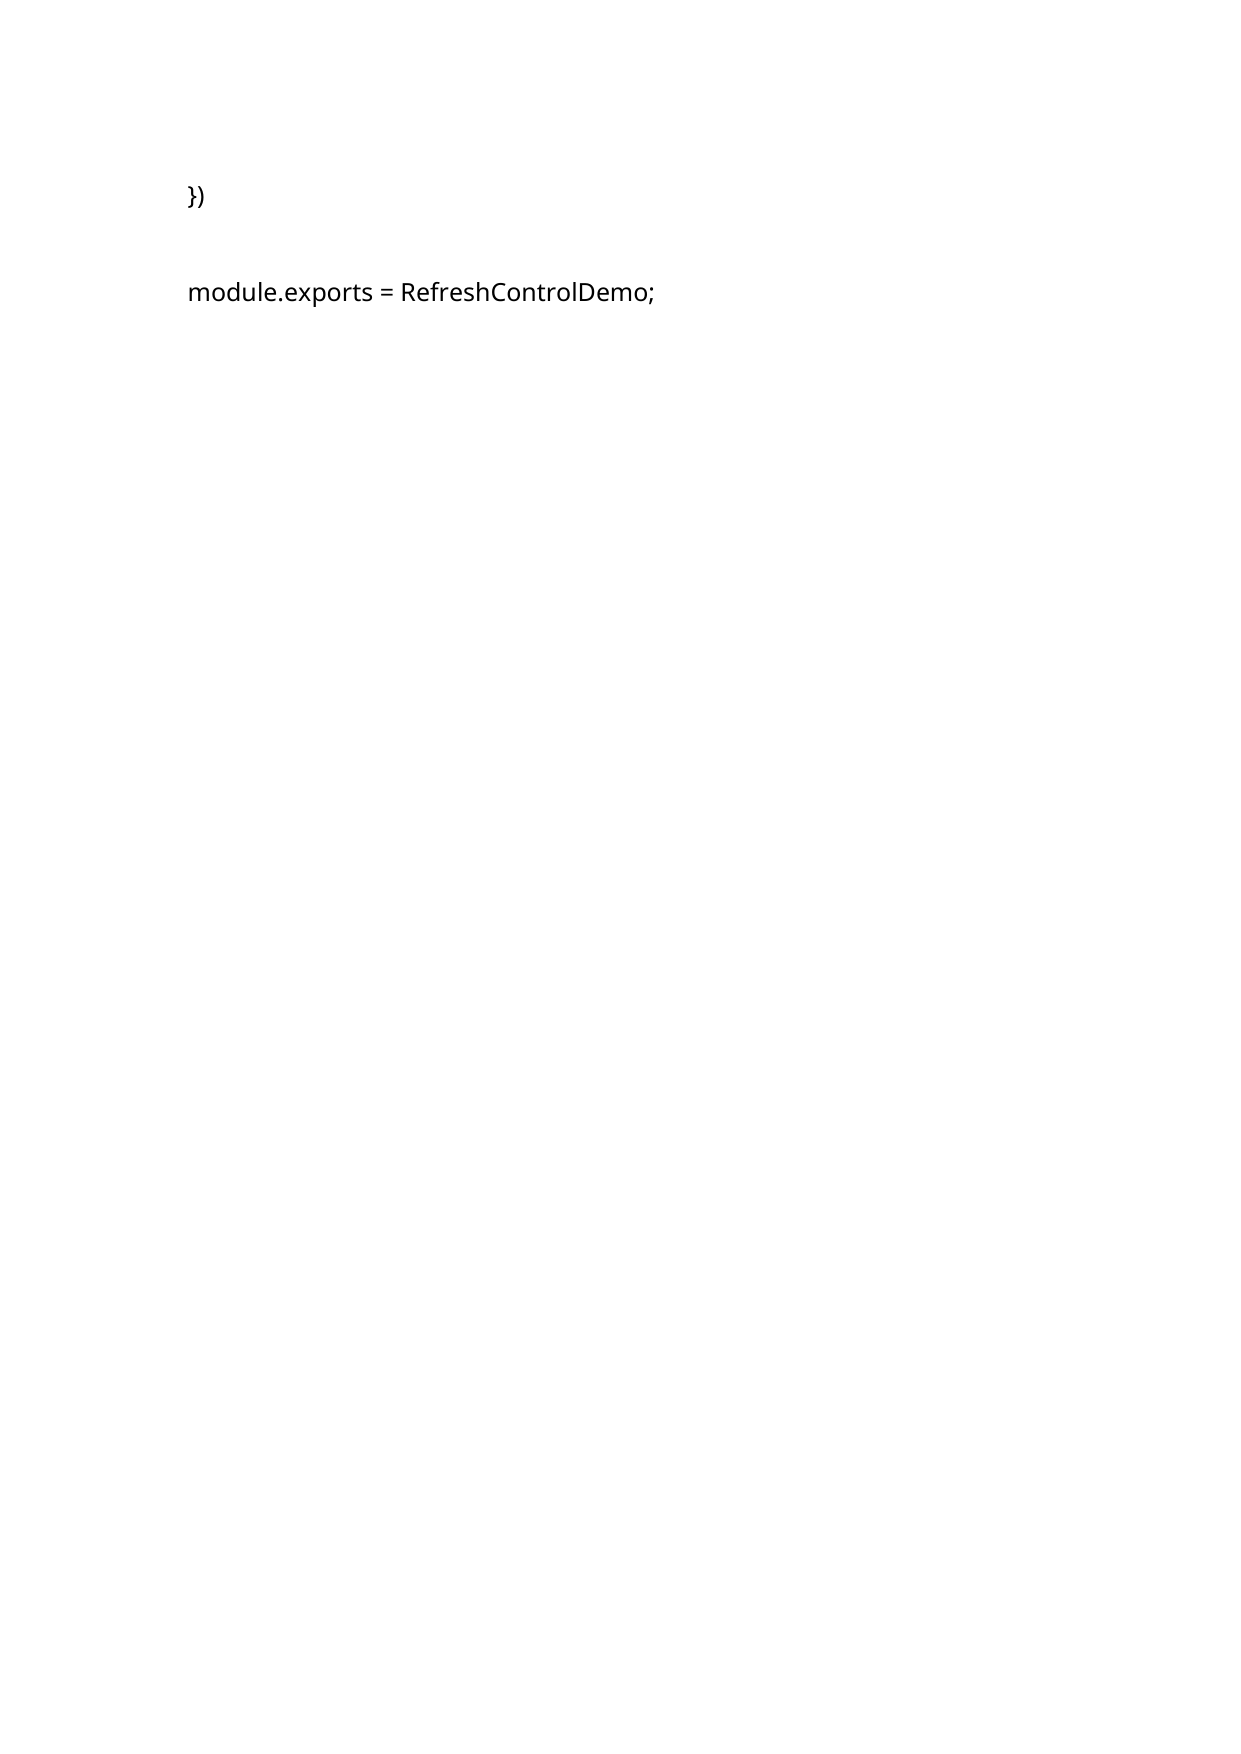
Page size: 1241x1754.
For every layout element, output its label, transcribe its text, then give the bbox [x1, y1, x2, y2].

text }) [187, 162, 1053, 227]
text module.exports = RefreshControlDemo; [187, 259, 1053, 324]
